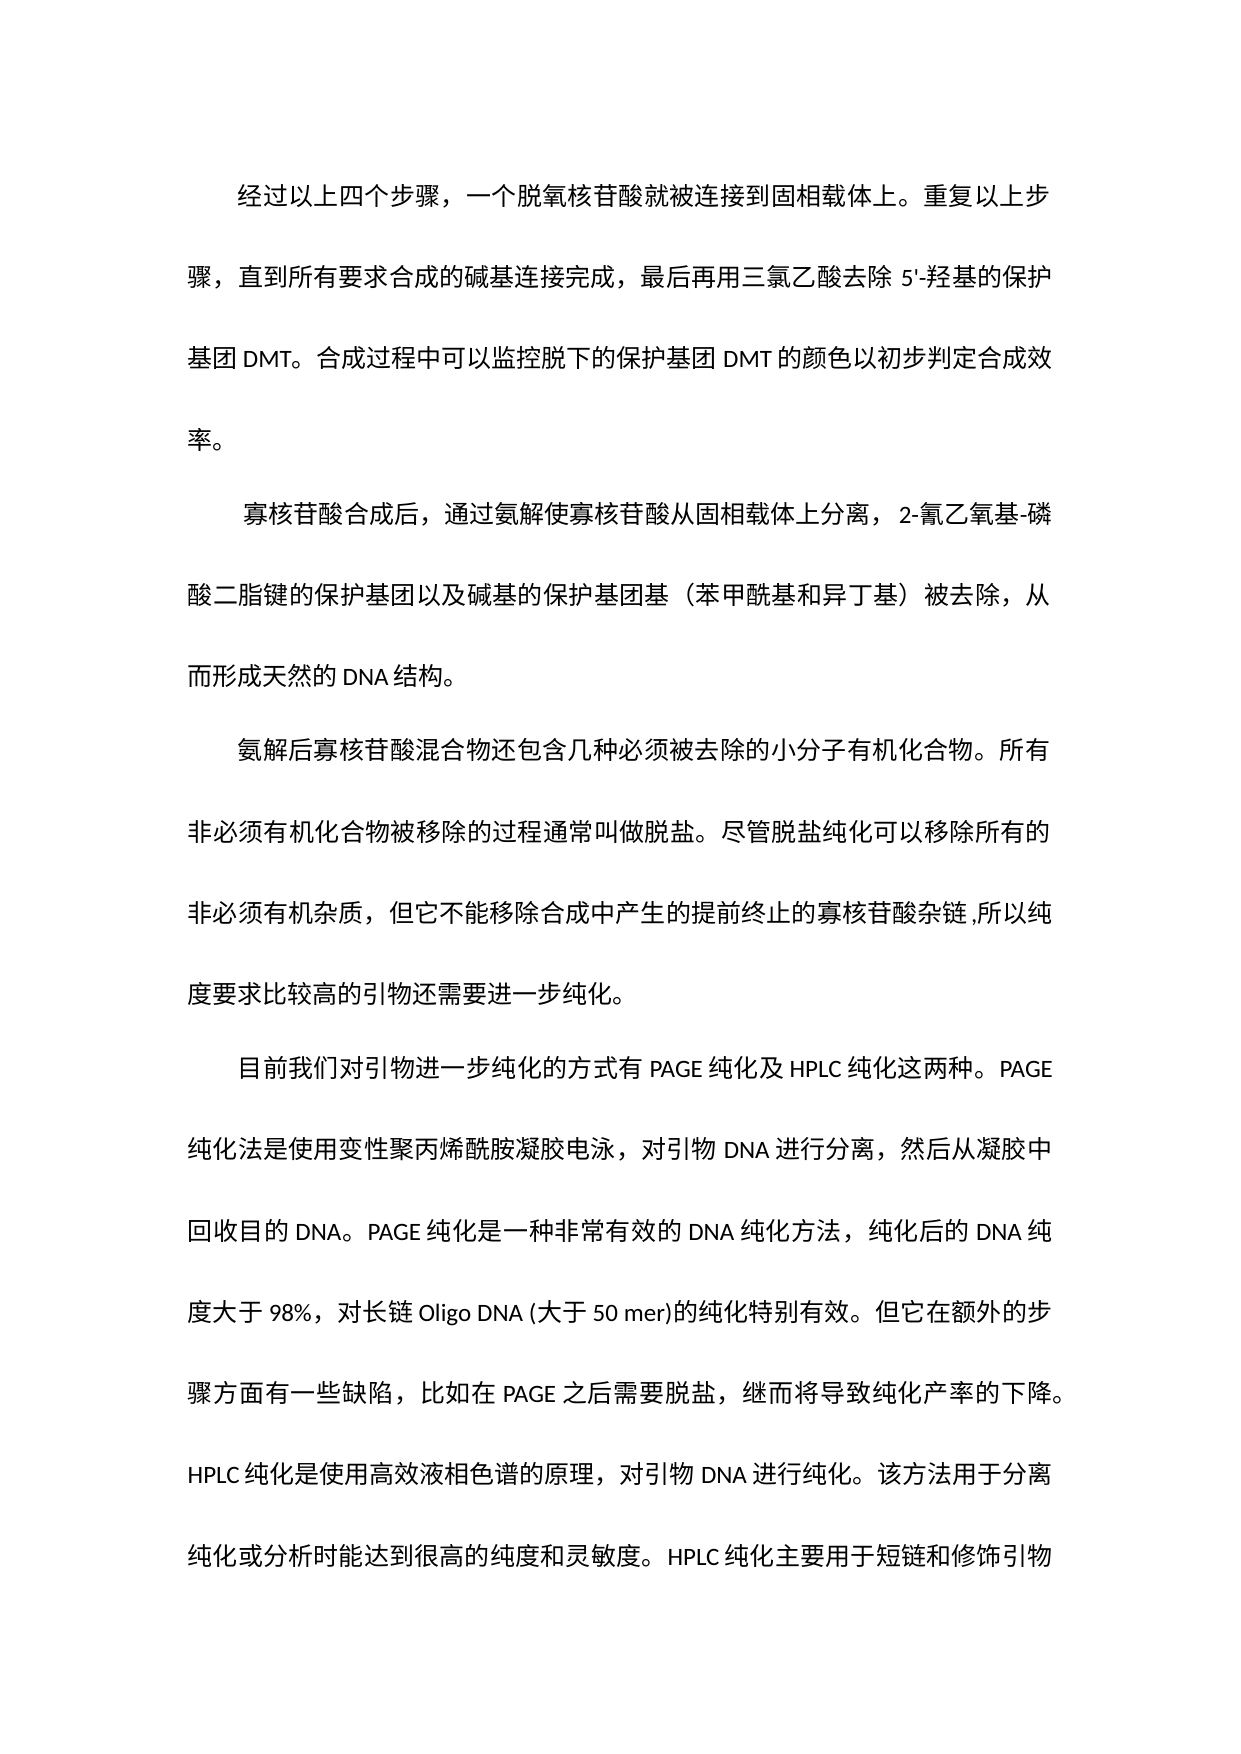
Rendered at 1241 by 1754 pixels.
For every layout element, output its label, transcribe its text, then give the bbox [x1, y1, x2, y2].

text 氨解后寡核苷酸混合物还包含几种必须被去除的小分子有机化合物。所有非必须有机化合物被移除的过程通常叫做脱盐。尽管脱盐纯化可以移除所有的非必须有机杂质，但它不能移除合成中产生的提前终止的寡核苷酸杂链,所以纯度要求比较高的引物还需要进一步纯化。 [187, 716, 1053, 1025]
text 经过以上四个步骤，一个脱氧核苷酸就被连接到固相载体上。重复以上步骤，直到所有要求合成的碱基连接完成，最后再用三氯乙酸去除5'-羟基的保护基团DMT。合成过程中可以监控脱下的保护基团DMT的颜色以初步判定合成效率。 [187, 162, 1053, 471]
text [187, 1034, 1053, 1587]
text 寡核苷酸合成后，通过氨解使寡核苷酸从固相载体上分离，2-氰乙氧基-磷酸二脂键的保护基团以及碱基的保护基团基（苯甲酰基和异丁基）被去除，从而形成天然的DNA结构。 [187, 480, 1053, 707]
